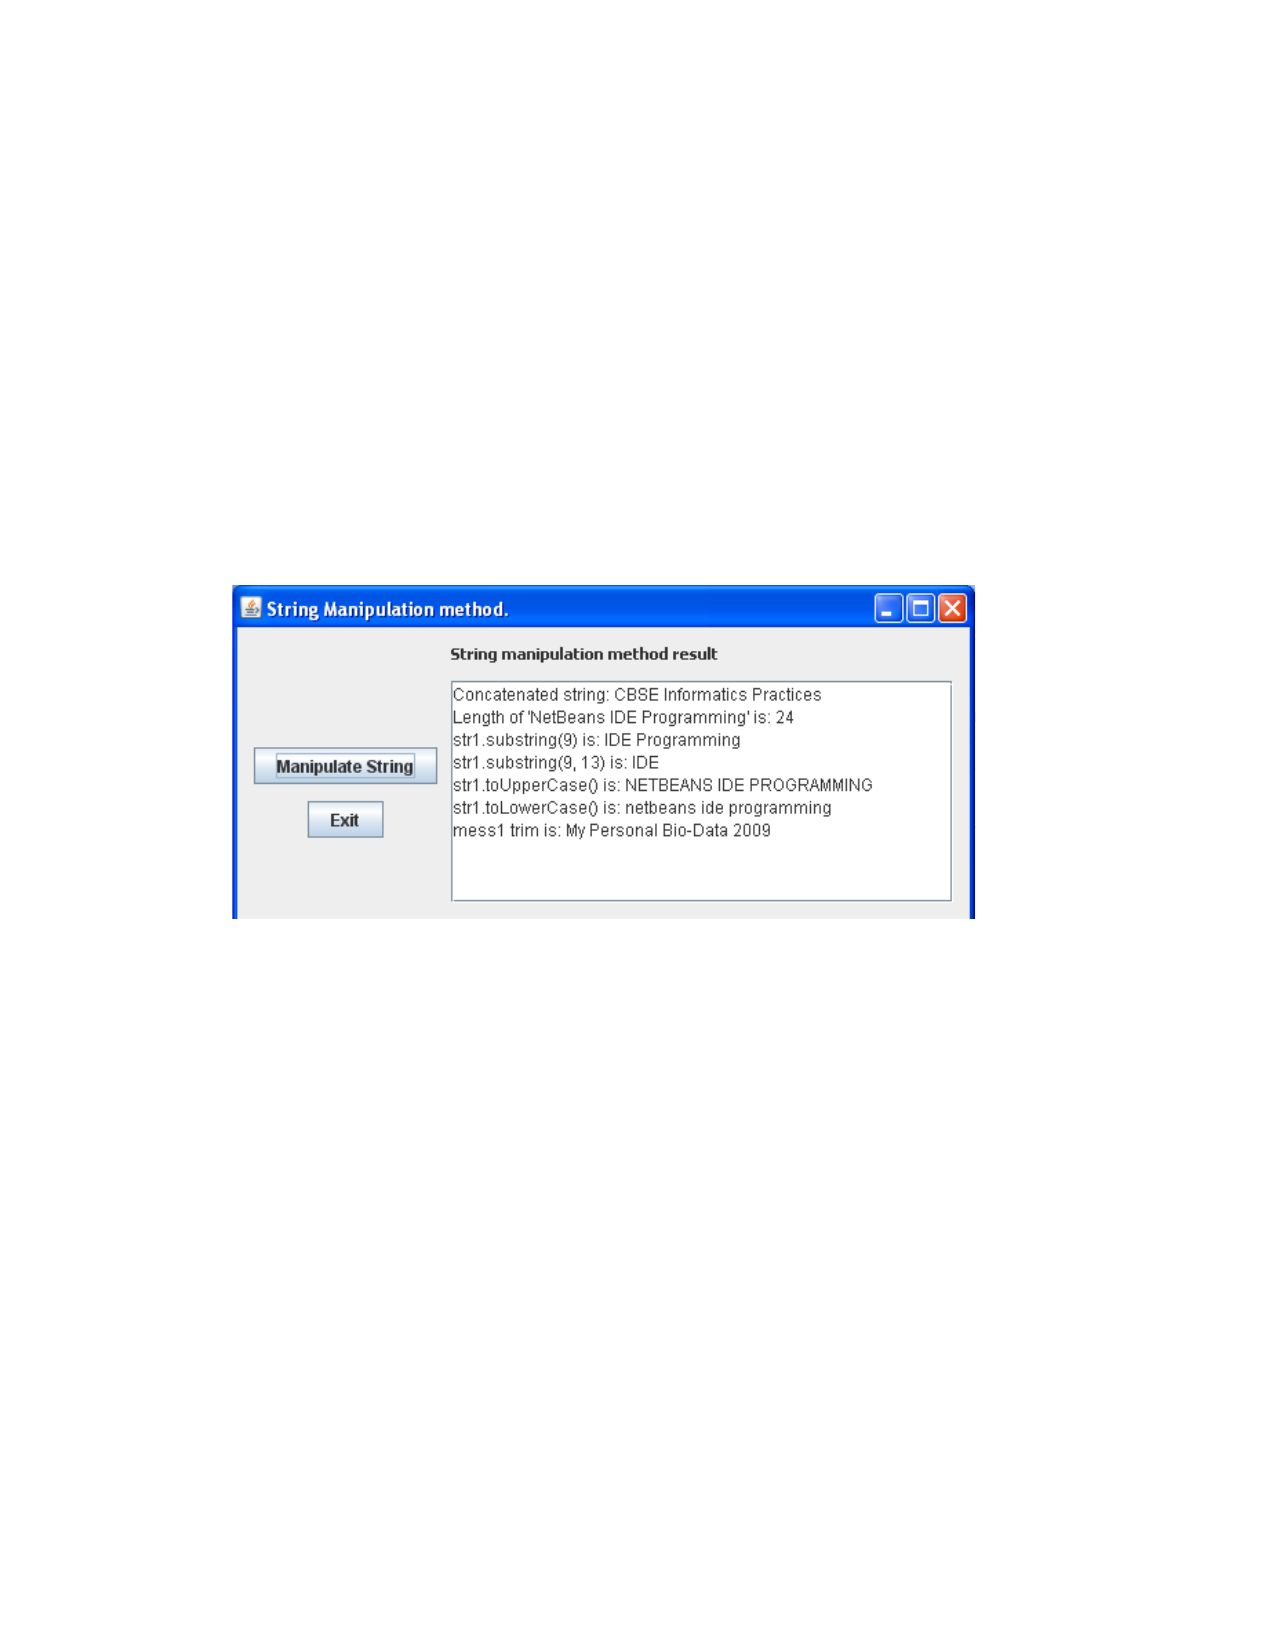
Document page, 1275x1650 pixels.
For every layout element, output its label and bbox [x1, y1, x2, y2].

picture [232, 585, 976, 919]
